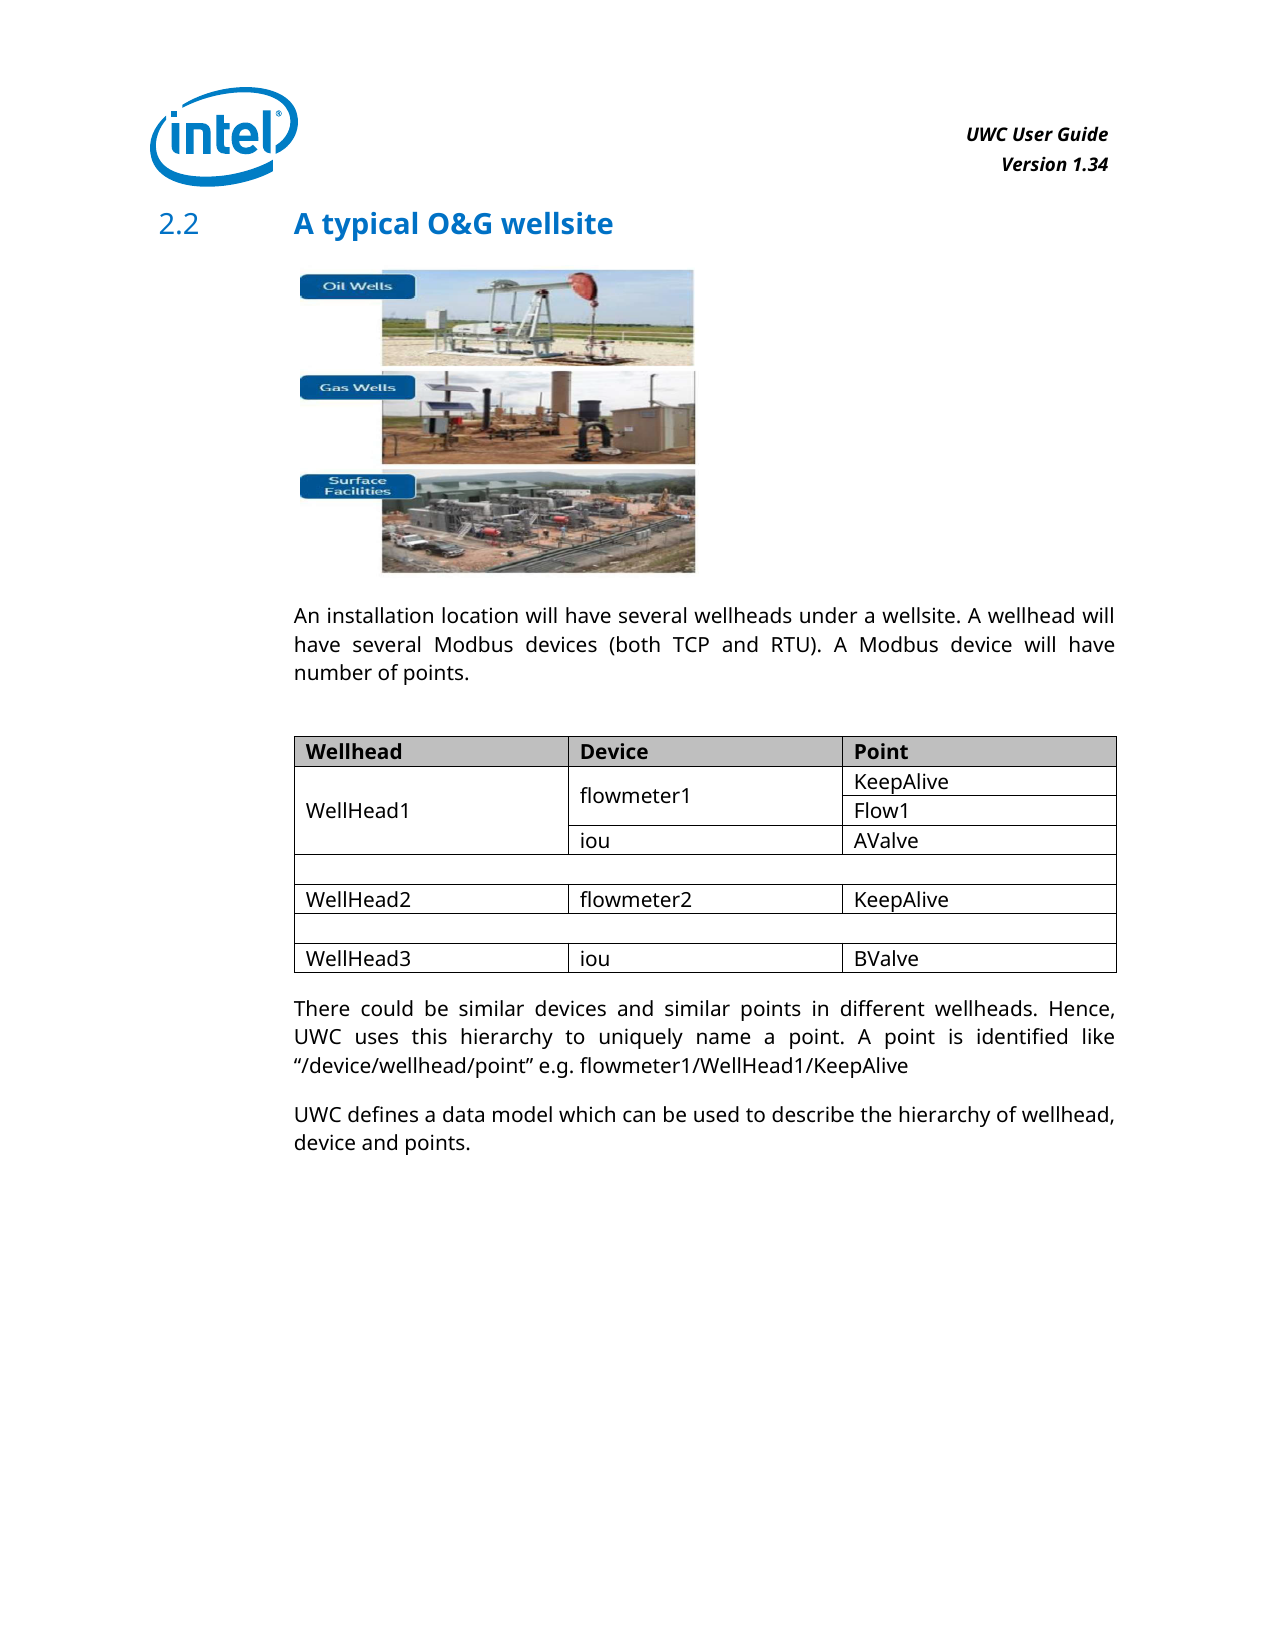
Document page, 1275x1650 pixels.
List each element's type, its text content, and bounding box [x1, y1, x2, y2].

table_cell WellHead2 [295, 885, 568, 913]
table_cell WellHead3 [295, 944, 568, 972]
text UWC defines a data model which can be used to describe the hierarchy of wellhead, device and points. [294, 1100, 1117, 1157]
table_cell iou [569, 944, 842, 972]
table_cell [295, 855, 1116, 884]
text There could be similar devices and similar points in different wellheads. Hence, UWC uses this hierarchy to uniquely name a point. A point is identified like “/device/wellhead/point” e.g. flowmeter1/WellHead1/KeepAlive [294, 994, 1117, 1079]
table_cell KeepAlive [843, 767, 1116, 795]
table_header Point [843, 737, 1116, 766]
text An installation location will have several wellheads under a wellsite. A wellhead will have several Modbus devices (both TCP and RTU). A Modbus device will have number of points. [294, 602, 1117, 687]
table_header Device [569, 737, 842, 766]
table_cell AValve [843, 826, 1116, 854]
picture [293, 262, 708, 581]
table_cell flowmeter1 [569, 767, 842, 825]
table_cell KeepAlive [843, 885, 1116, 913]
table_cell flowmeter2 [569, 885, 842, 913]
table_cell BValve [843, 944, 1116, 972]
table_header Wellhead [295, 737, 568, 766]
table_cell iou [569, 826, 842, 854]
table_cell Flow1 [843, 796, 1116, 825]
subtitle A typical O&G wellsite [158, 206, 1117, 242]
table_cell [295, 914, 1116, 943]
table_cell WellHead1 [295, 767, 568, 854]
